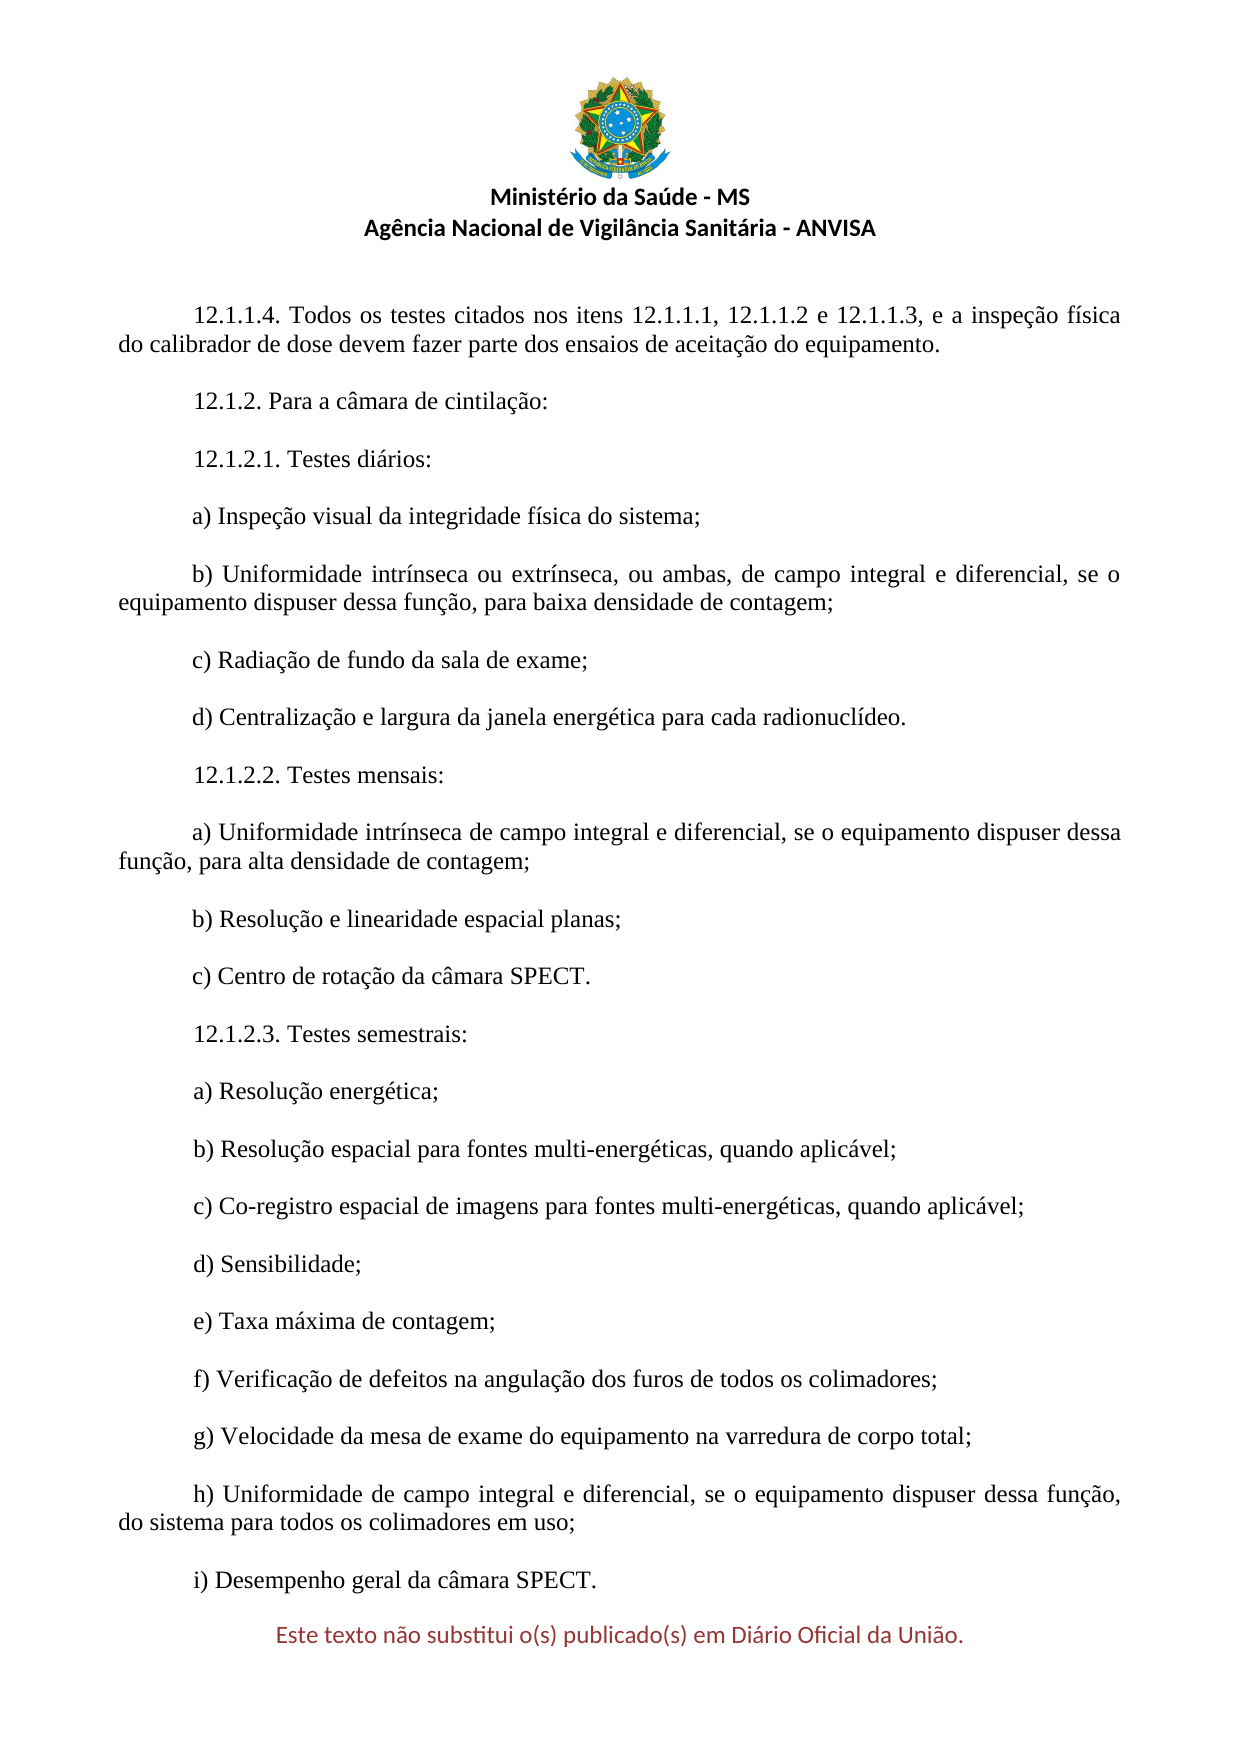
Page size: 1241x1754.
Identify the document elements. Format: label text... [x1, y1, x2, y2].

text h) Uniformidade de campo integral e diferencial, se o equipamento dispuser dessa função, do sistema para todos os colimadores em uso; [118, 1479, 1122, 1536]
text 12.1.1.4. Todos os testes citados nos itens 12.1.1.1, 12.1.1.2 e 12.1.1.3, e a inspeção física do calibrador de dose devem fazer parte dos ensaios de aceitação do equipamento. [118, 300, 1122, 357]
text 12.1.2.3. Testes semestrais: [118, 1019, 1122, 1047]
text d) Sensibilidade; [118, 1249, 1122, 1277]
text c) Co-registro espacial de imagens para fontes multi-energéticas, quando aplicável; [118, 1191, 1122, 1220]
picture [566, 74, 674, 182]
text c) Centro de rotação da câmara SPECT. [118, 961, 1122, 990]
text g) Velocidade da mesa de exame do equipamento na varredura de corpo total; [118, 1421, 1122, 1450]
text d) Centralização e largura da janela energética para cada radionuclídeo. [118, 702, 1122, 731]
text 12.1.2.1. Testes diários: [118, 444, 1122, 472]
text a) Uniformidade intrínseca de campo integral e diferencial, se o equipamento dispuser dessa função, para alta densidade de contagem; [118, 817, 1122, 875]
text a) Resolução energética; [118, 1076, 1122, 1105]
text 12.1.2. Para a câmara de cintilação: [118, 386, 1122, 415]
text b) Uniformidade intrínseca ou extrínseca, ou ambas, de campo integral e diferencial, se o equipamento dispuser dessa função, para baixa densidade de contagem; [118, 559, 1122, 616]
text 12.1.2.2. Testes mensais: [118, 760, 1122, 789]
text c) Radiação de fundo da sala de exame; [118, 645, 1122, 674]
text f) Verificação de defeitos na angulação dos furos de todos os colimadores; [118, 1364, 1122, 1392]
text i) Desempenho geral da câmara SPECT. [118, 1565, 1122, 1594]
text e) Taxa máxima de contagem; [118, 1306, 1122, 1335]
text b) Resolução espacial para fontes multi-energéticas, quando aplicável; [118, 1134, 1122, 1162]
text b) Resolução e linearidade espacial planas; [118, 904, 1122, 932]
text a) Inspeção visual da integridade física do sistema; [118, 501, 1122, 530]
